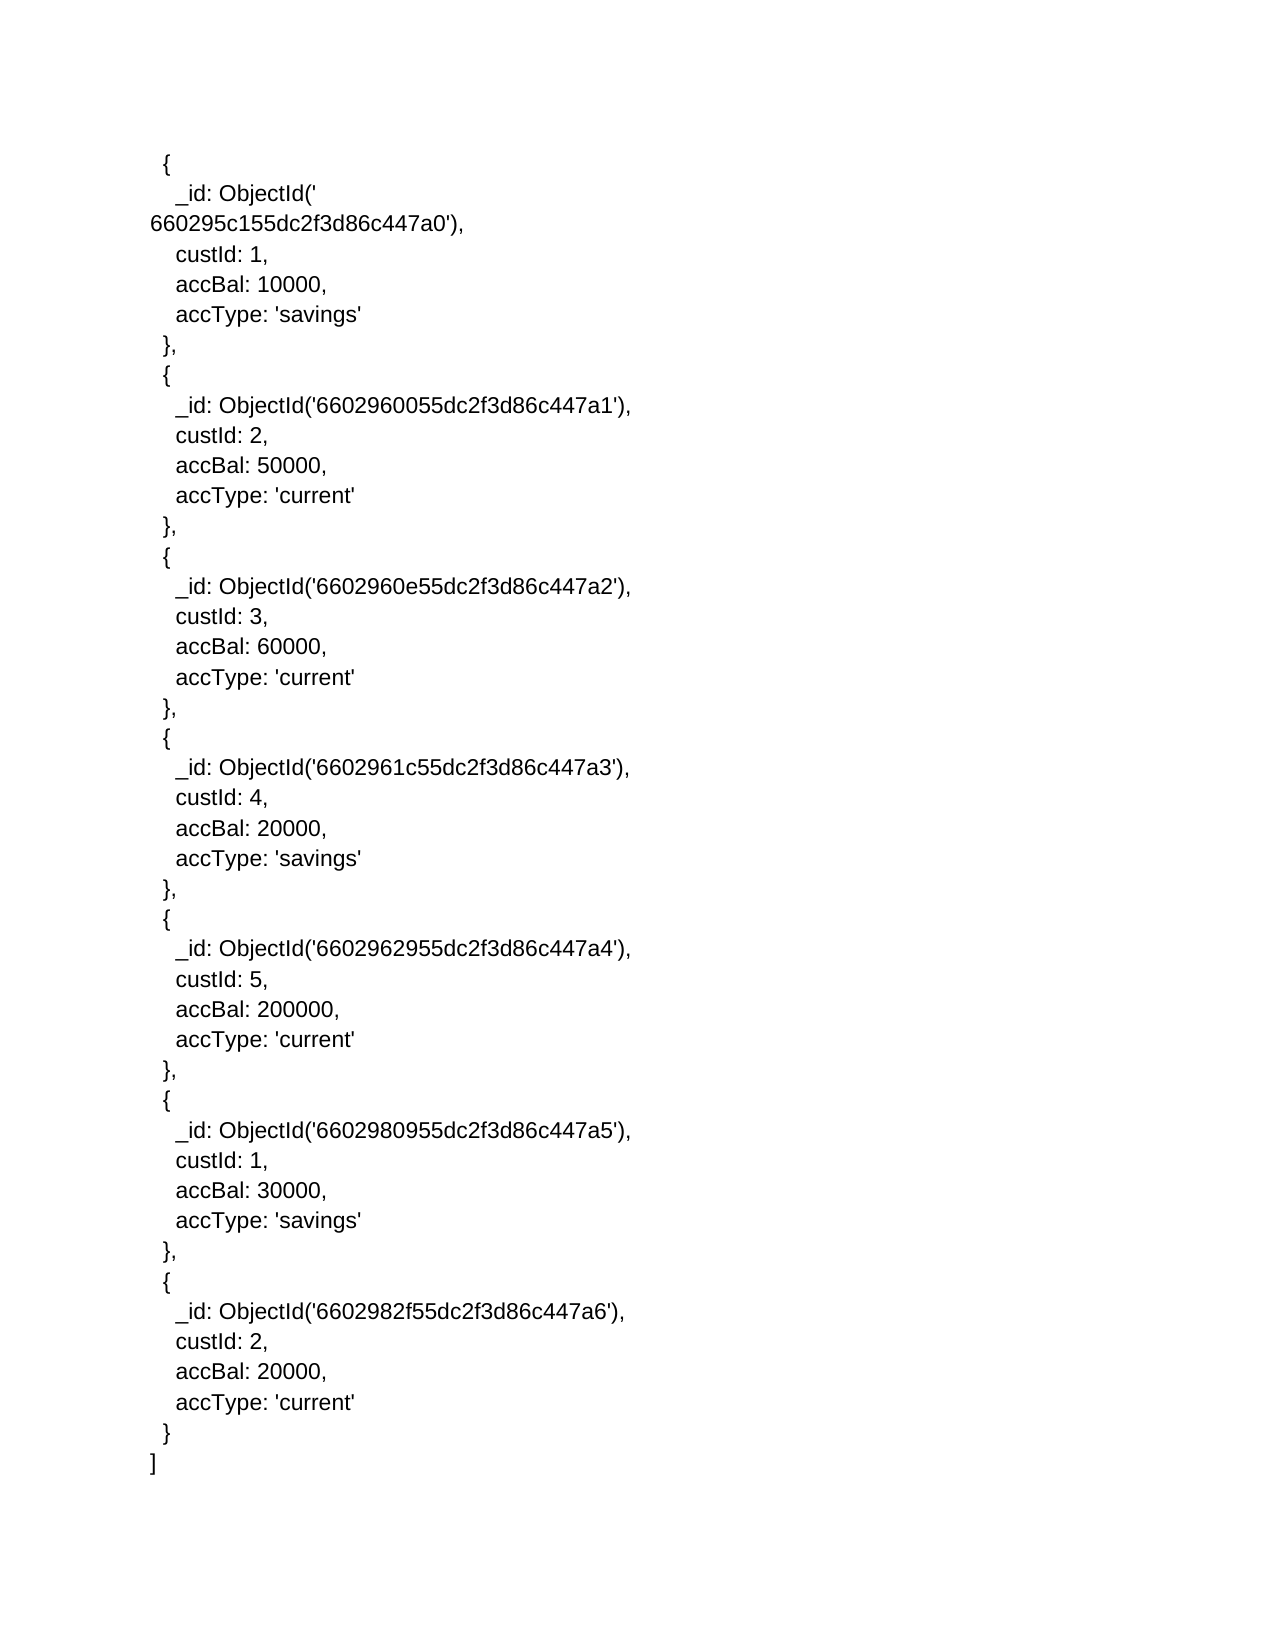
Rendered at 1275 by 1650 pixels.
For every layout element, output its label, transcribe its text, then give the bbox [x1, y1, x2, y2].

text accBal: 10000, [150, 271, 1125, 297]
text _id: ObjectId('6602960e55dc2f3d86c447a2'), [150, 573, 1125, 599]
text accType: 'savings' [150, 845, 1125, 871]
text _id: ObjectId('6602961c55dc2f3d86c447a3'), [150, 754, 1125, 781]
text accBal: 30000, [150, 1177, 1125, 1203]
text custId: 3, [150, 603, 1125, 629]
text accBal: 20000, [150, 814, 1125, 841]
text custId: 1, [150, 1147, 1125, 1173]
text _id: ObjectId(' [150, 180, 1125, 207]
text }, [150, 331, 1125, 358]
text _id: ObjectId('6602960055dc2f3d86c447a1'), [150, 392, 1125, 418]
text }, [150, 1056, 1125, 1083]
text custId: 2, [150, 422, 1125, 448]
text { [150, 905, 1125, 932]
text { [150, 361, 1125, 388]
text accBal: 200000, [150, 996, 1125, 1022]
text accBal: 20000, [150, 1358, 1125, 1385]
text }, [150, 694, 1125, 720]
text custId: 5, [150, 966, 1125, 992]
text }, [150, 875, 1125, 901]
text _id: ObjectId('6602982f55dc2f3d86c447a6'), [150, 1298, 1125, 1324]
text }, [150, 512, 1125, 539]
text } [150, 1419, 1125, 1445]
text custId: 4, [150, 784, 1125, 811]
text { [150, 724, 1125, 750]
text accBal: 50000, [150, 452, 1125, 478]
text 660295c155dc2f3d86c447a0'), [150, 210, 1125, 237]
text accType: 'current' [150, 482, 1125, 509]
text accType: 'current' [150, 1388, 1125, 1415]
text _id: ObjectId('6602980955dc2f3d86c447a5'), [150, 1117, 1125, 1143]
text { [150, 1086, 1125, 1113]
text accType: 'savings' [150, 301, 1125, 327]
text { [150, 543, 1125, 569]
text { [150, 150, 1125, 176]
text custId: 2, [150, 1328, 1125, 1354]
text _id: ObjectId('6602962955dc2f3d86c447a4'), [150, 935, 1125, 962]
text { [150, 1268, 1125, 1294]
text accType: 'current' [150, 1026, 1125, 1052]
text accBal: 60000, [150, 633, 1125, 660]
text accType: 'current' [150, 663, 1125, 690]
text accType: 'savings' [150, 1207, 1125, 1234]
text ] [150, 1449, 1125, 1475]
text }, [150, 1237, 1125, 1264]
text custId: 1, [150, 241, 1125, 267]
